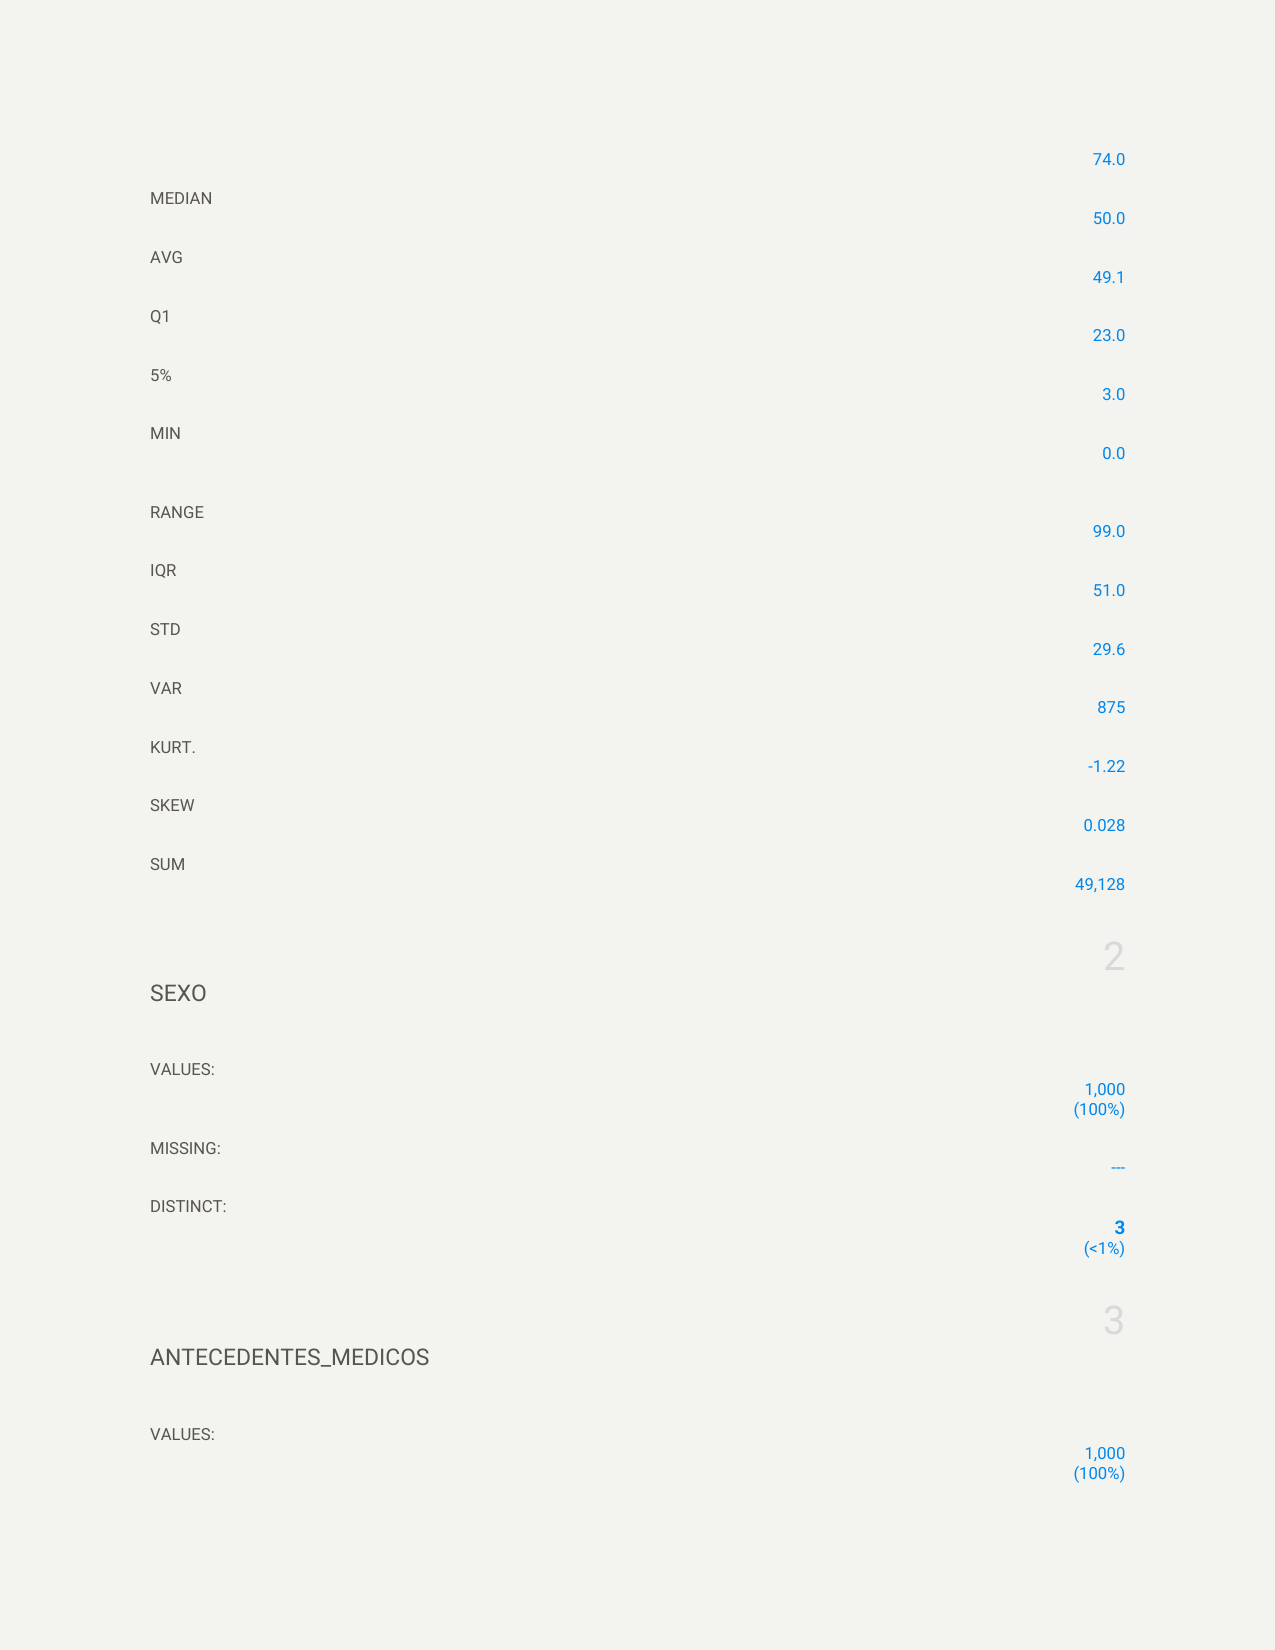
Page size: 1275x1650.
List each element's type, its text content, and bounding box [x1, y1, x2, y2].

text VAR [150, 679, 1125, 698]
text 1,000 [150, 1444, 1125, 1464]
text Q1 [150, 307, 1125, 326]
text IQR [150, 561, 1125, 581]
text (100%) [150, 1099, 1125, 1119]
text 0.028 [150, 816, 1125, 835]
text 49,128 [150, 874, 1125, 894]
text SKEW [150, 796, 1125, 816]
text DISTINCT: [150, 1197, 1125, 1217]
text 3 [150, 1217, 1125, 1239]
text 23.0 [150, 326, 1125, 346]
text 74.0 [150, 150, 1125, 169]
text 51.0 [150, 581, 1125, 600]
text 99.0 [150, 522, 1125, 542]
text 29.6 [150, 639, 1125, 659]
text 875 [150, 698, 1125, 718]
text MIN [150, 424, 1125, 444]
text 3 [150, 1298, 1125, 1344]
text 50.0 [150, 209, 1125, 228]
text STD [150, 620, 1125, 639]
text 2 [150, 933, 1125, 980]
text SEXO [150, 980, 1125, 1007]
text --- [150, 1158, 1125, 1178]
text -1.22 [150, 757, 1125, 777]
text KURT. [150, 737, 1125, 757]
text 0.0 [150, 444, 1125, 463]
text VALUES: [150, 1060, 1125, 1080]
text (<1%) [150, 1239, 1125, 1258]
text RANGE [150, 502, 1125, 522]
text MEDIAN [150, 189, 1125, 209]
text SUM [150, 855, 1125, 874]
text 49.1 [150, 267, 1125, 287]
text 3.0 [150, 385, 1125, 404]
text (100%) [150, 1464, 1125, 1483]
text VALUES: [150, 1425, 1125, 1444]
text AVG [150, 248, 1125, 267]
text 5% [150, 365, 1125, 385]
text 1,000 [150, 1080, 1125, 1099]
text ANTECEDENTES_MEDICOS [150, 1344, 1125, 1371]
text MISSING: [150, 1139, 1125, 1158]
